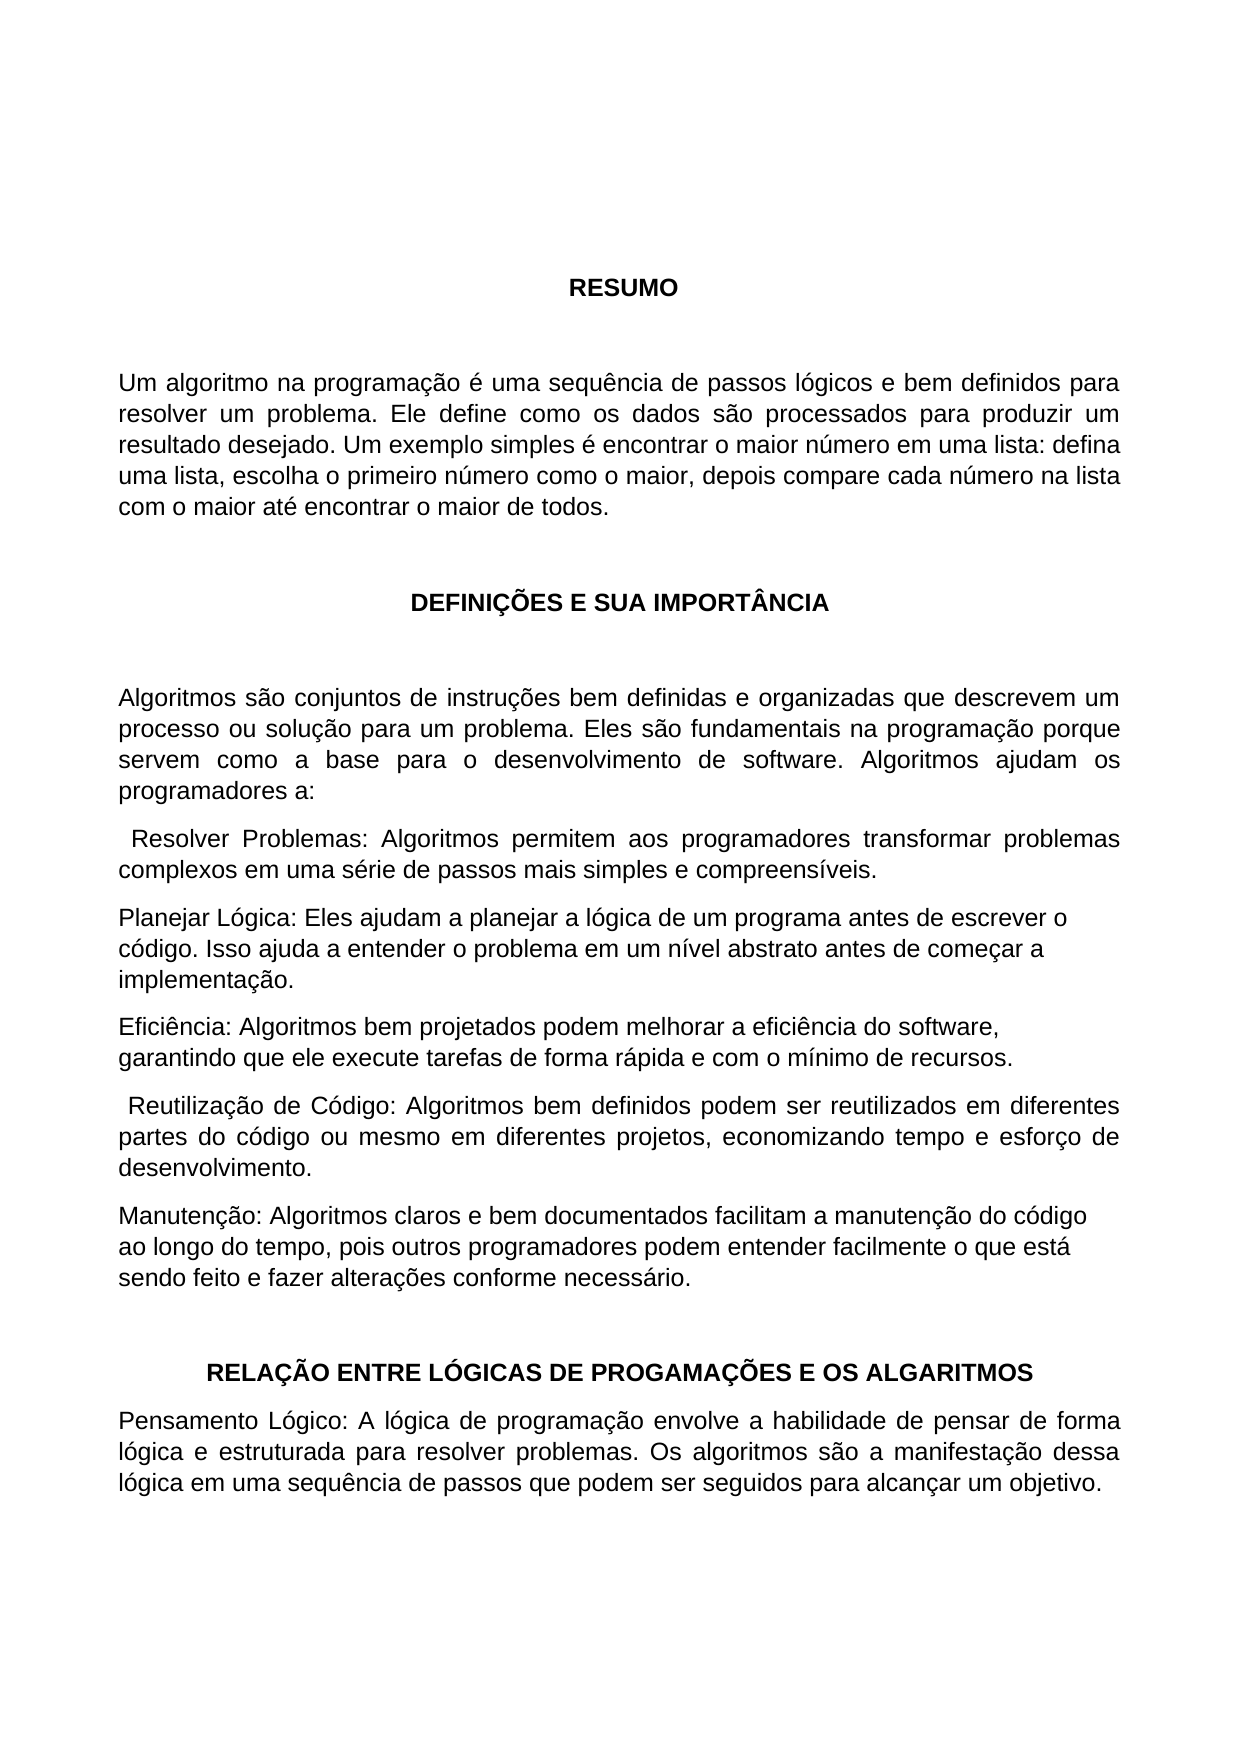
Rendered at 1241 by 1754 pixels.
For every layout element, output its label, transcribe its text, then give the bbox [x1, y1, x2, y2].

text RELAÇÃO ENTRE LÓGICAS DE PROGAMAÇÕES E OS ALGARITMOS [118, 1358, 1122, 1387]
text Algoritmos são conjuntos de instruções bem definidas e organizadas que descrevem um processo ou solução para um problema. Eles são fundamentais na programação porque servem como a base para o desenvolvimento de software. Algoritmos ajudam os programadores a: [118, 683, 1122, 805]
text Pensamento Lógico: A lógica de programação envolve a habilidade de pensar de forma lógica e estruturada para resolver problemas. Os algoritmos são a manifestação dessa lógica em uma sequência de passos que podem ser seguidos para alcançar um objetivo. [118, 1406, 1122, 1497]
text Resolver Problemas: Algoritmos permitem aos programadores transformar problemas complexos em uma série de passos mais simples e compreensíveis. [118, 824, 1122, 884]
text DEFINIÇÕES E SUA IMPORTÂNCIA [118, 588, 1122, 616]
text Planejar Lógica: Eles ajudam a planejar a lógica de um programa antes de escrever o código. Isso ajuda a entender o problema em um nível abstrato antes de começar a implementação. [118, 903, 1122, 993]
text Um algoritmo na programação é uma sequência de passos lógicos e bem definidos para resolver um problema. Ele define como os dados são processados para produzir um resultado desejado. Um exemplo simples é encontrar o maior número em uma lista: defina uma lista, escolha o primeiro número como o maior, depois compare cada número na lista com o maior até encontrar o maior de todos. [118, 368, 1122, 521]
text Manutenção: Algoritmos claros e bem documentados facilitam a manutenção do código ao longo do tempo, pois outros programadores podem entender facilmente o que está sendo feito e fazer alterações conforme necessário. [118, 1201, 1122, 1292]
text Reutilização de Código: Algoritmos bem definidos podem ser reutilizados em diferentes partes do código ou mesmo em diferentes projetos, economizando tempo e esforço de desenvolvimento. [118, 1091, 1122, 1182]
text Eficiência: Algoritmos bem projetados podem melhorar a eficiência do software, garantindo que ele execute tarefas de forma rápida e com o mínimo de recursos. [118, 1012, 1122, 1072]
text RESUMO [118, 273, 1122, 301]
